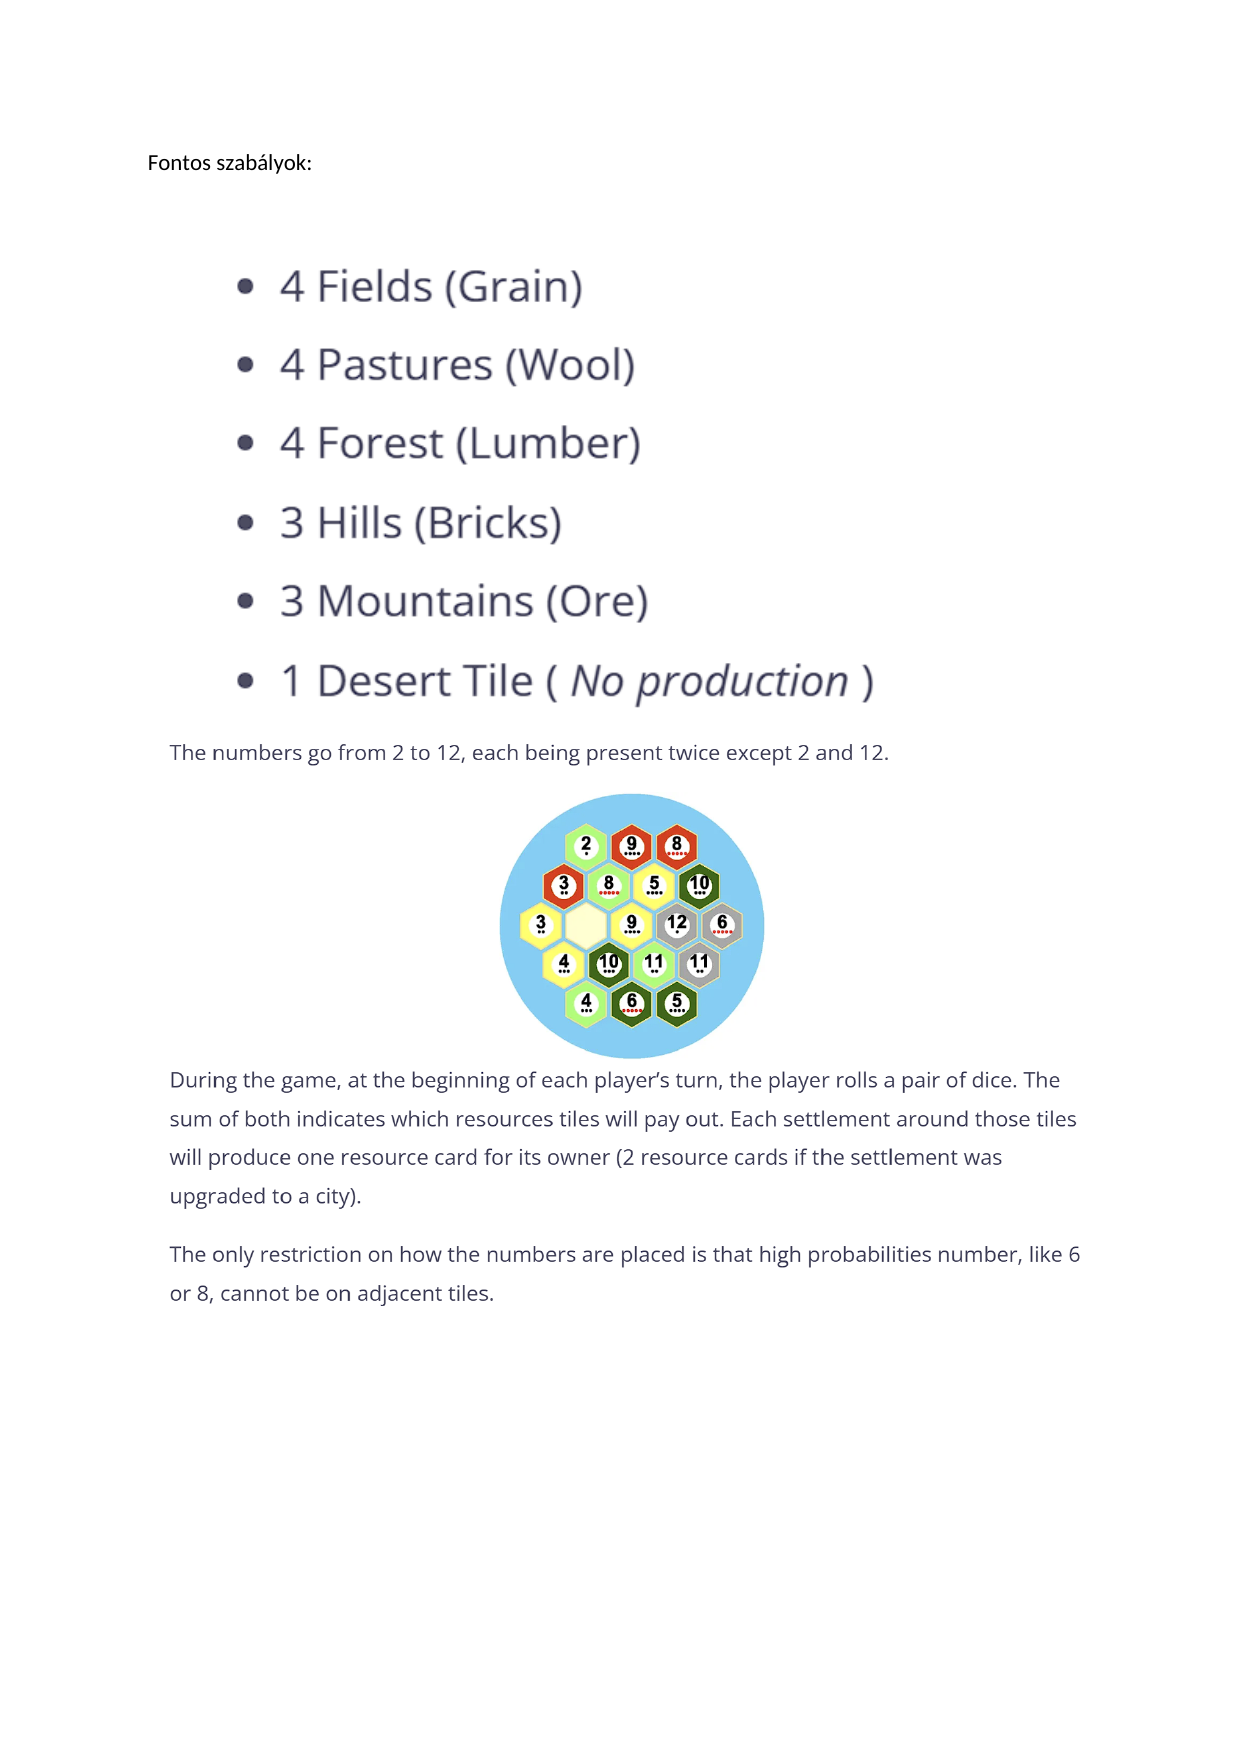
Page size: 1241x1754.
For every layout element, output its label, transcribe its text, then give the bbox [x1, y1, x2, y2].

picture [147, 194, 1003, 734]
text Fontos szabályok: [148, 148, 1093, 176]
picture [147, 735, 1093, 1314]
